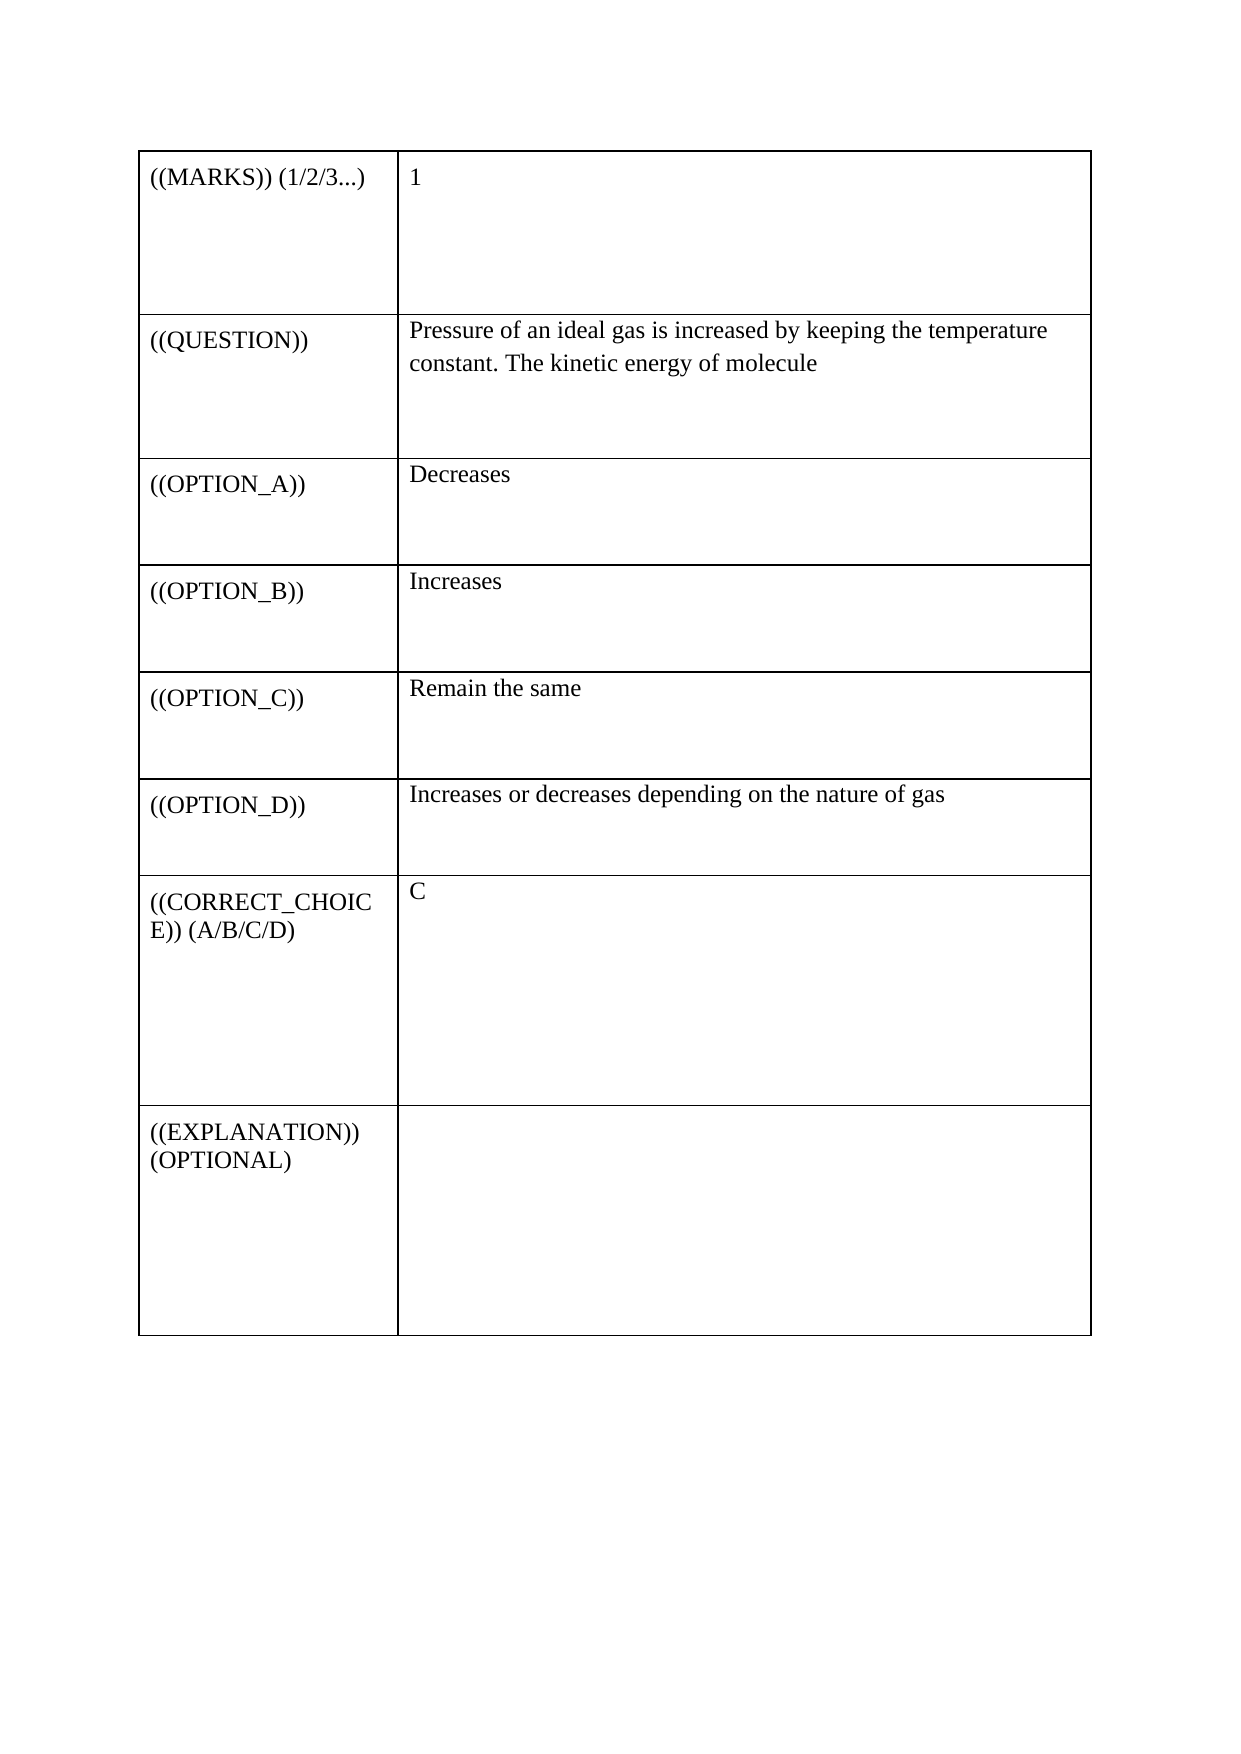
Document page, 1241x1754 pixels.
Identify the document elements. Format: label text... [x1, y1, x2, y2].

table_cell ((CORRECT_CHOICE)) (A/B/C/D) [140, 876, 397, 1105]
table_cell [399, 1106, 1090, 1334]
table_cell C [399, 876, 1090, 1105]
table_cell Remain the same [399, 673, 1090, 778]
table_cell Decreases [399, 459, 1090, 564]
table_cell ((OPTION_B)) [140, 566, 397, 671]
table_cell ((OPTION_D)) [140, 780, 397, 875]
table_cell ((EXPLANATION)) (OPTIONAL) [140, 1106, 397, 1334]
table_cell Pressure of an ideal gas is increased by keeping the temperature constant. The kinetic energy of molecule [399, 315, 1090, 457]
table_header 1 [399, 152, 1090, 313]
table_header ((MARKS)) (1/2/3...) [140, 152, 397, 313]
table_cell ((OPTION_C)) [140, 673, 397, 778]
table_cell Increases [399, 566, 1090, 671]
table_cell ((OPTION_A)) [140, 459, 397, 564]
table_cell ((QUESTION)) [140, 315, 397, 457]
table_cell Increases or decreases depending on the nature of gas [399, 780, 1090, 875]
